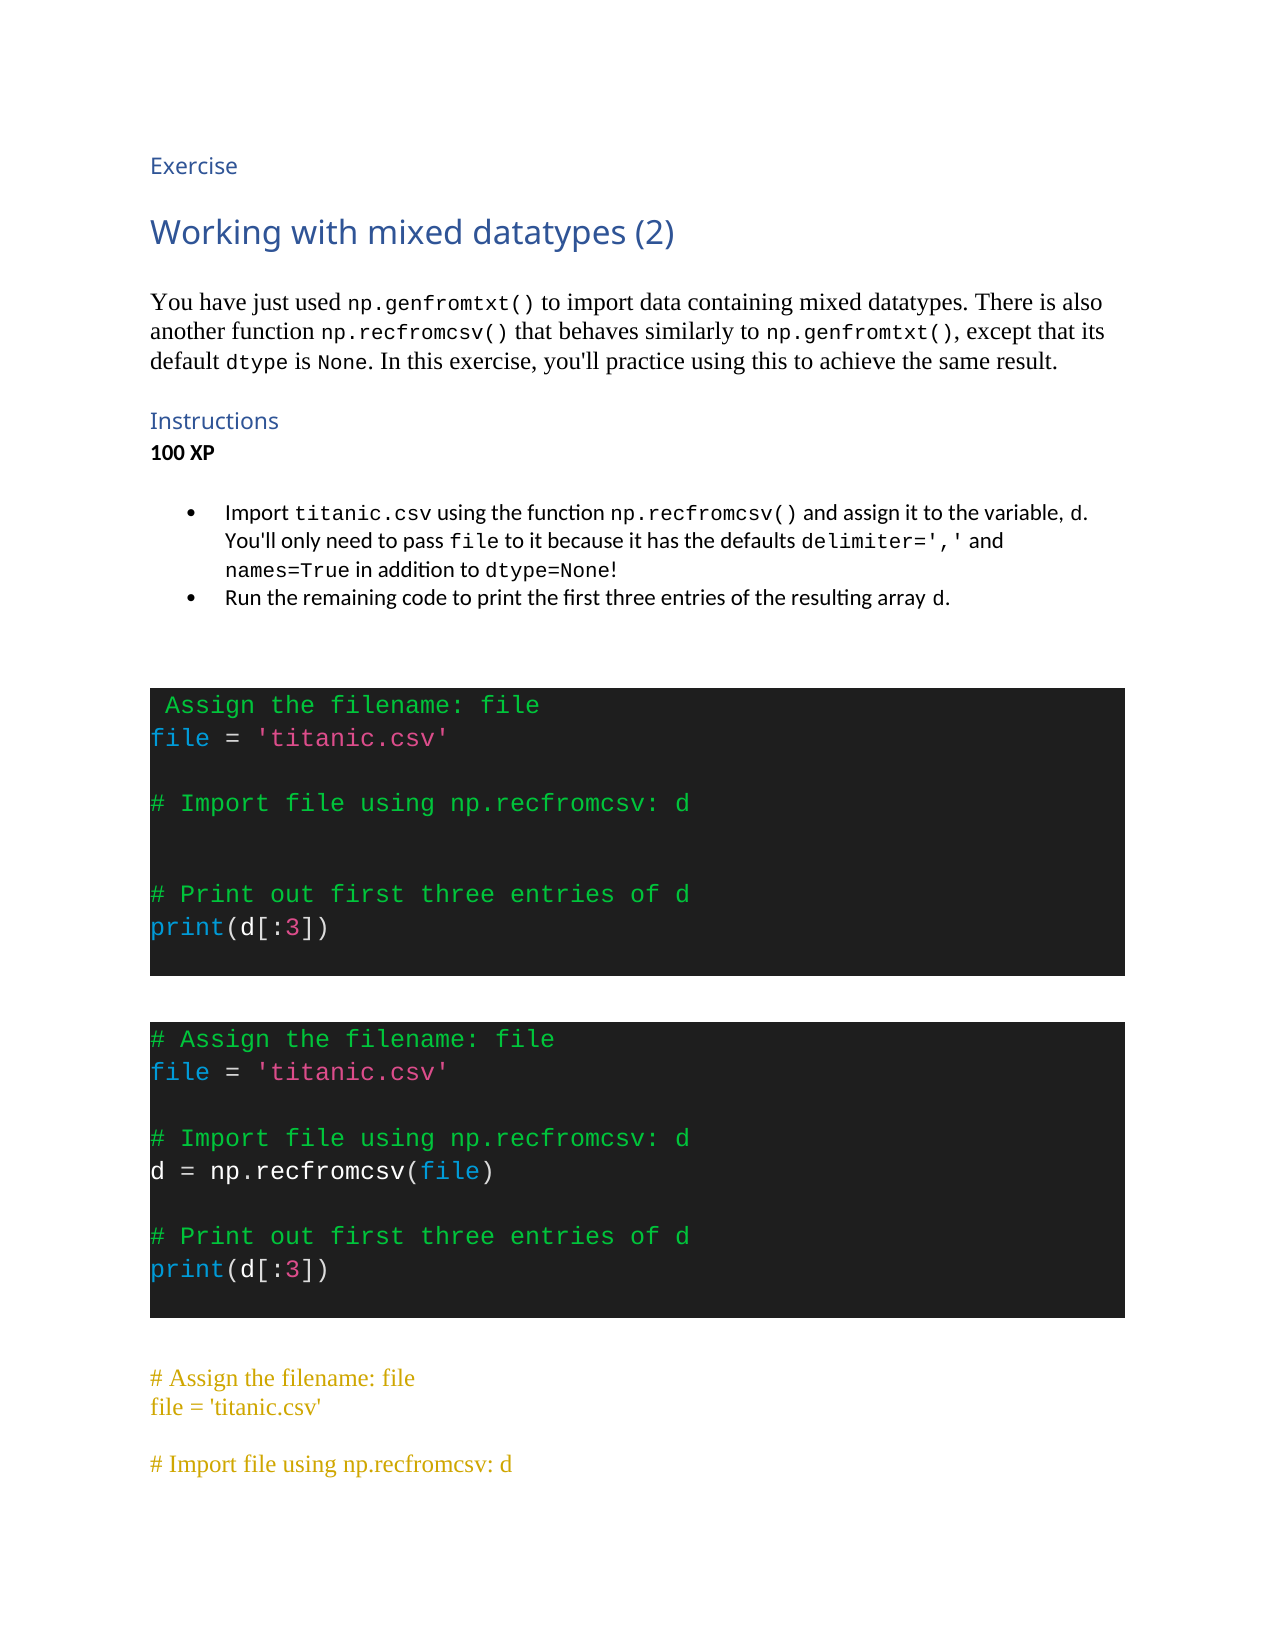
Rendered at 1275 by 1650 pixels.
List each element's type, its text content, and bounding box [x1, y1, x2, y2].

text # Import file using np.recfromcsv: d [150, 1449, 1125, 1478]
text file = 'titanic.csv' [150, 1055, 1125, 1088]
subtitle Exercise [150, 150, 1125, 181]
list Run the remaining code to print the first three entries of the resulting array d. [187, 583, 1125, 612]
text print(d[:3]) [150, 1252, 1125, 1285]
text You have just used np.genfromtxt() to import data containing mixed datatypes. There is also another function np.recfromcsv() that behaves similarly to np.genfromtxt(), except that its default dtype is None. In this exercise, you'll practice using this to achieve the same result. [150, 287, 1125, 376]
text file = 'titanic.csv' [150, 721, 1125, 754]
text # Assign the filename: file [150, 1363, 1125, 1392]
text # Print out first three entries of d [150, 1219, 1125, 1252]
text d = np.recfromcsv(file) [150, 1154, 1125, 1187]
text # Import file using np.recfromcsv: d [150, 787, 1125, 819]
text Assign the filename: file [150, 688, 1125, 721]
text # Print out first three entries of d [150, 877, 1125, 910]
list Import titanic.csv using the function np.recfromcsv() and assign it to the variable, d. You'll only need to pass file to it because it has the defaults delimiter=',' and names=True in addition to dtype=None! [187, 498, 1125, 583]
subtitle Instructions [150, 405, 1125, 436]
text 100 XP [150, 438, 1125, 467]
text # Import file using np.recfromcsv: d [150, 1121, 1125, 1154]
text file = 'titanic.csv' [150, 1392, 1125, 1421]
text print(d[:3]) [150, 910, 1125, 943]
text # Assign the filename: file [150, 1022, 1125, 1055]
subtitle Working with mixed datatypes (2) [150, 209, 1125, 254]
